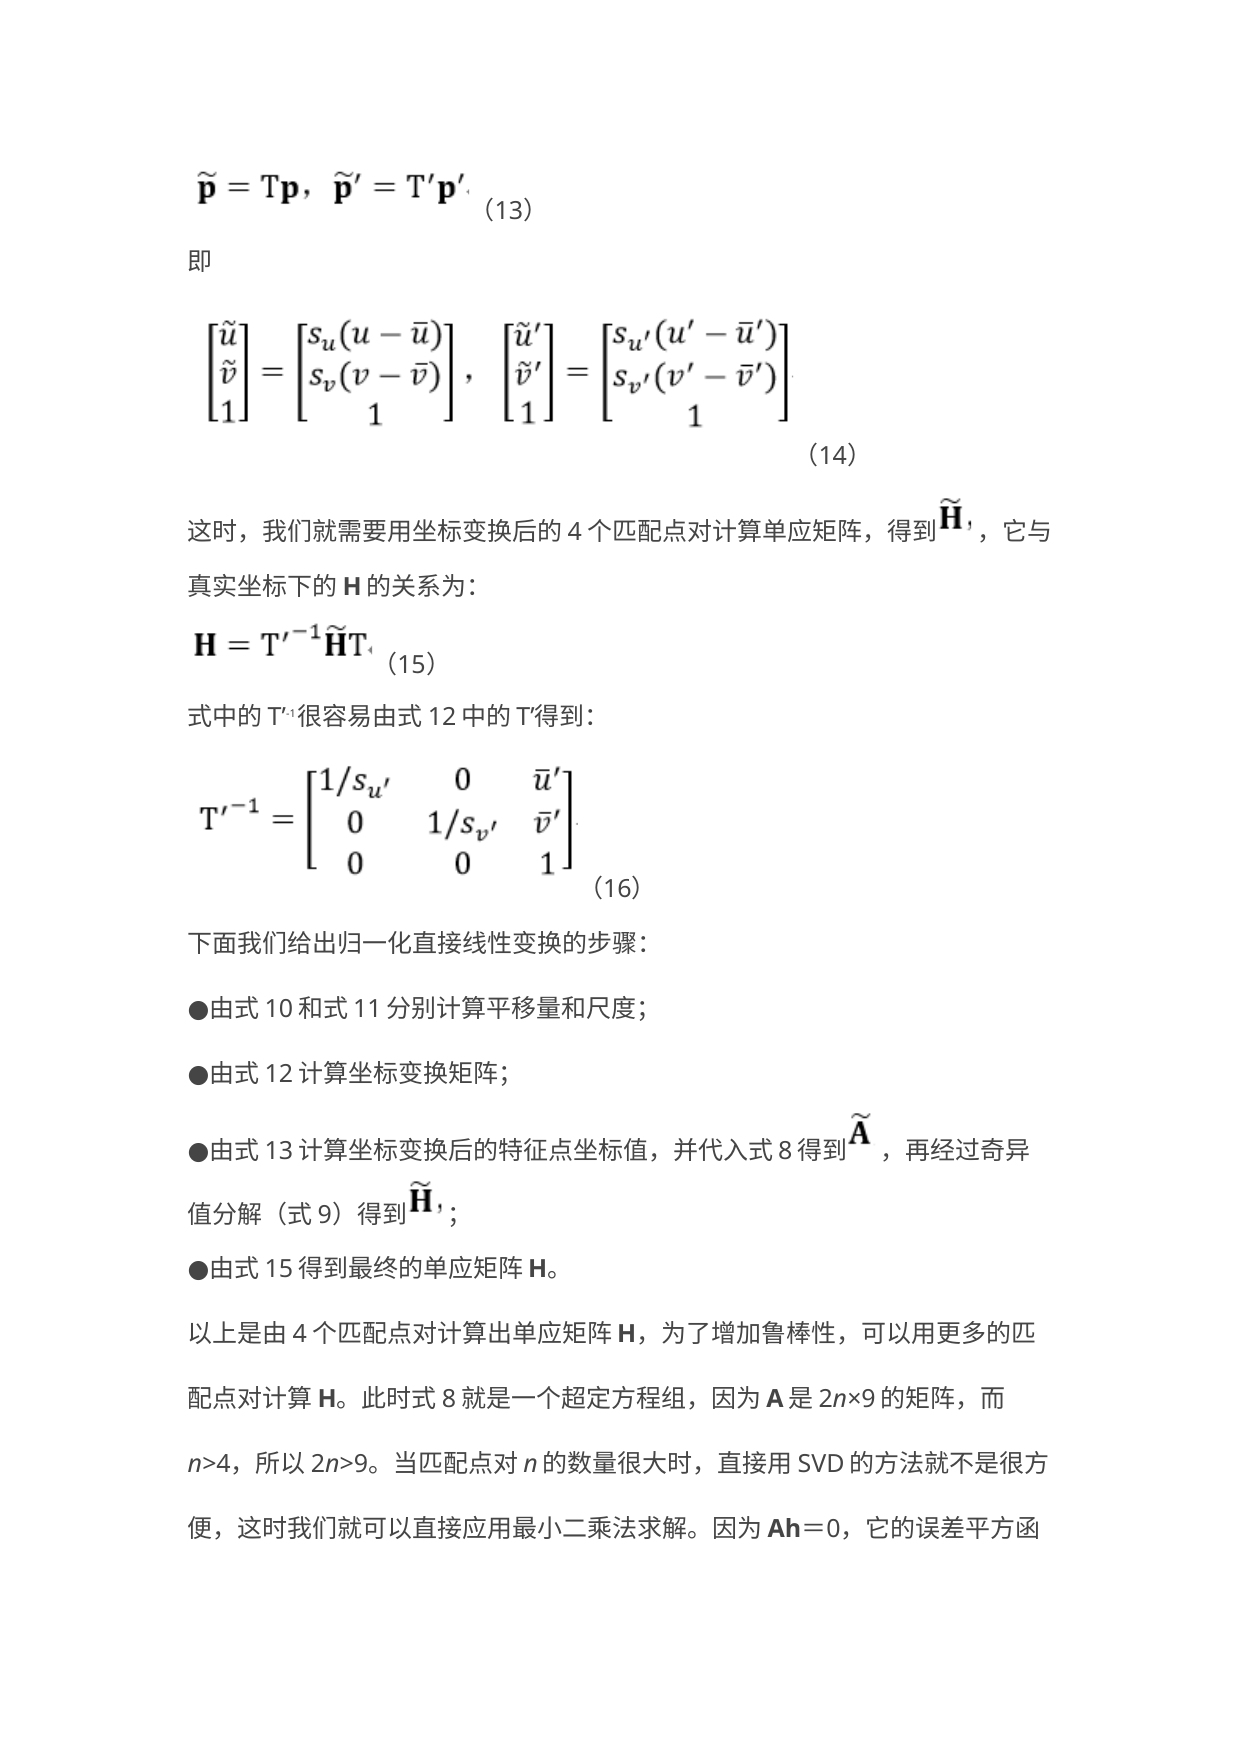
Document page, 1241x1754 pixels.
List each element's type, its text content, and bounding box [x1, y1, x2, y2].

text ●由式13计算坐标变换后的特征点坐标值，并代入式8得到，再经过奇异值分解（式9）得到 ； [187, 1104, 1053, 1234]
picture [187, 292, 794, 450]
picture [187, 747, 578, 893]
text ●由式15得到最终的单应矩阵H。 [187, 1234, 1053, 1299]
picture [936, 487, 972, 537]
picture [187, 162, 470, 220]
text 即 [187, 227, 1053, 292]
picture [406, 1169, 442, 1220]
text 式中的T’-1很容易由式12中的T’得到： [187, 682, 1053, 747]
text 下面我们给出归一化直接线性变换的步骤： [187, 909, 1053, 974]
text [187, 1299, 1053, 1559]
text ●由式12计算坐标变换矩阵； [187, 1039, 1053, 1104]
picture [847, 1104, 880, 1157]
picture [187, 617, 373, 672]
text （15） [187, 617, 1053, 682]
text 这时，我们就需要用坐标变换后的4个匹配点对计算单应矩阵，得到 ，它与真实坐标下的H的关系为： [187, 487, 1053, 617]
text ●由式10和式11分别计算平移量和尺度； [187, 974, 1053, 1039]
